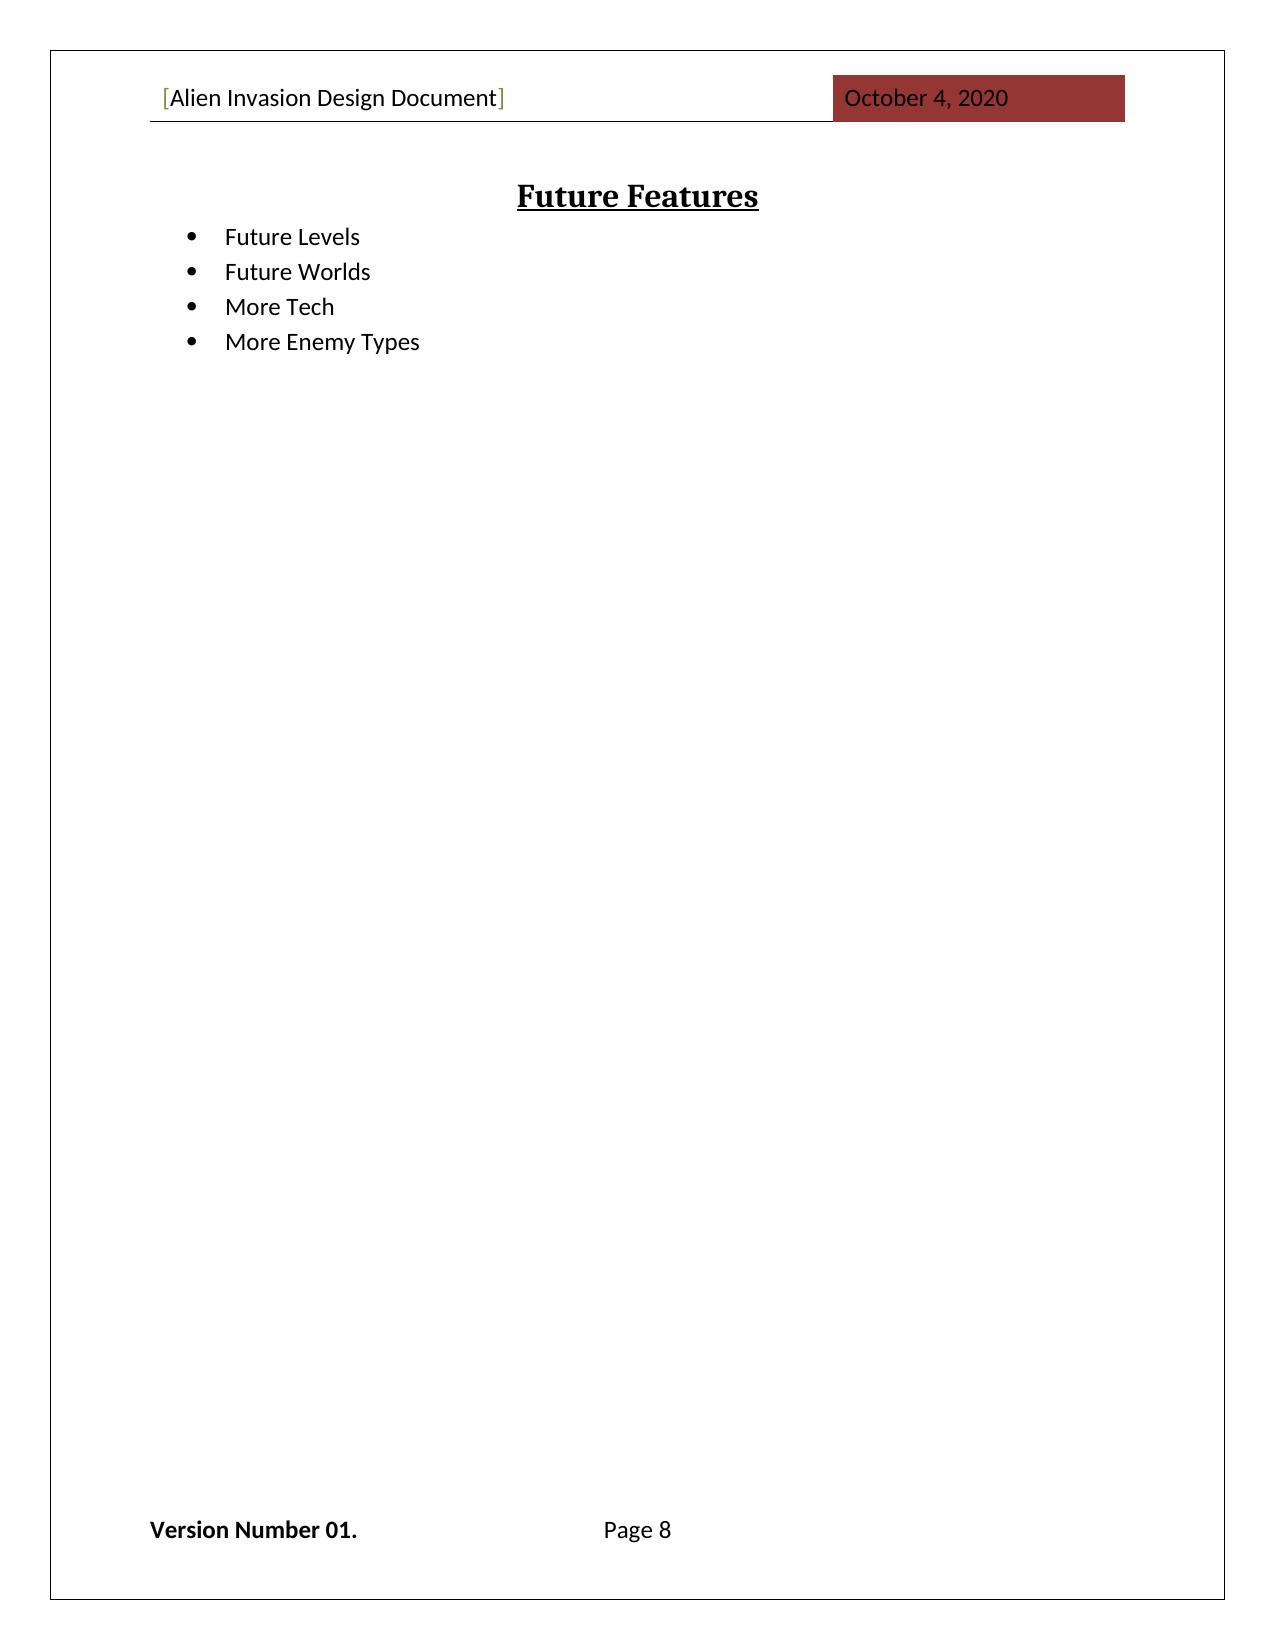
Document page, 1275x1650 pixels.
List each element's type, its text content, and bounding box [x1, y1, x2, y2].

list Future Worlds [187, 256, 1125, 287]
list More Enemy Types [187, 326, 1125, 357]
list More Tech [187, 291, 1125, 322]
subtitle Future Features [150, 177, 1125, 215]
list Future Levels [187, 221, 1125, 252]
